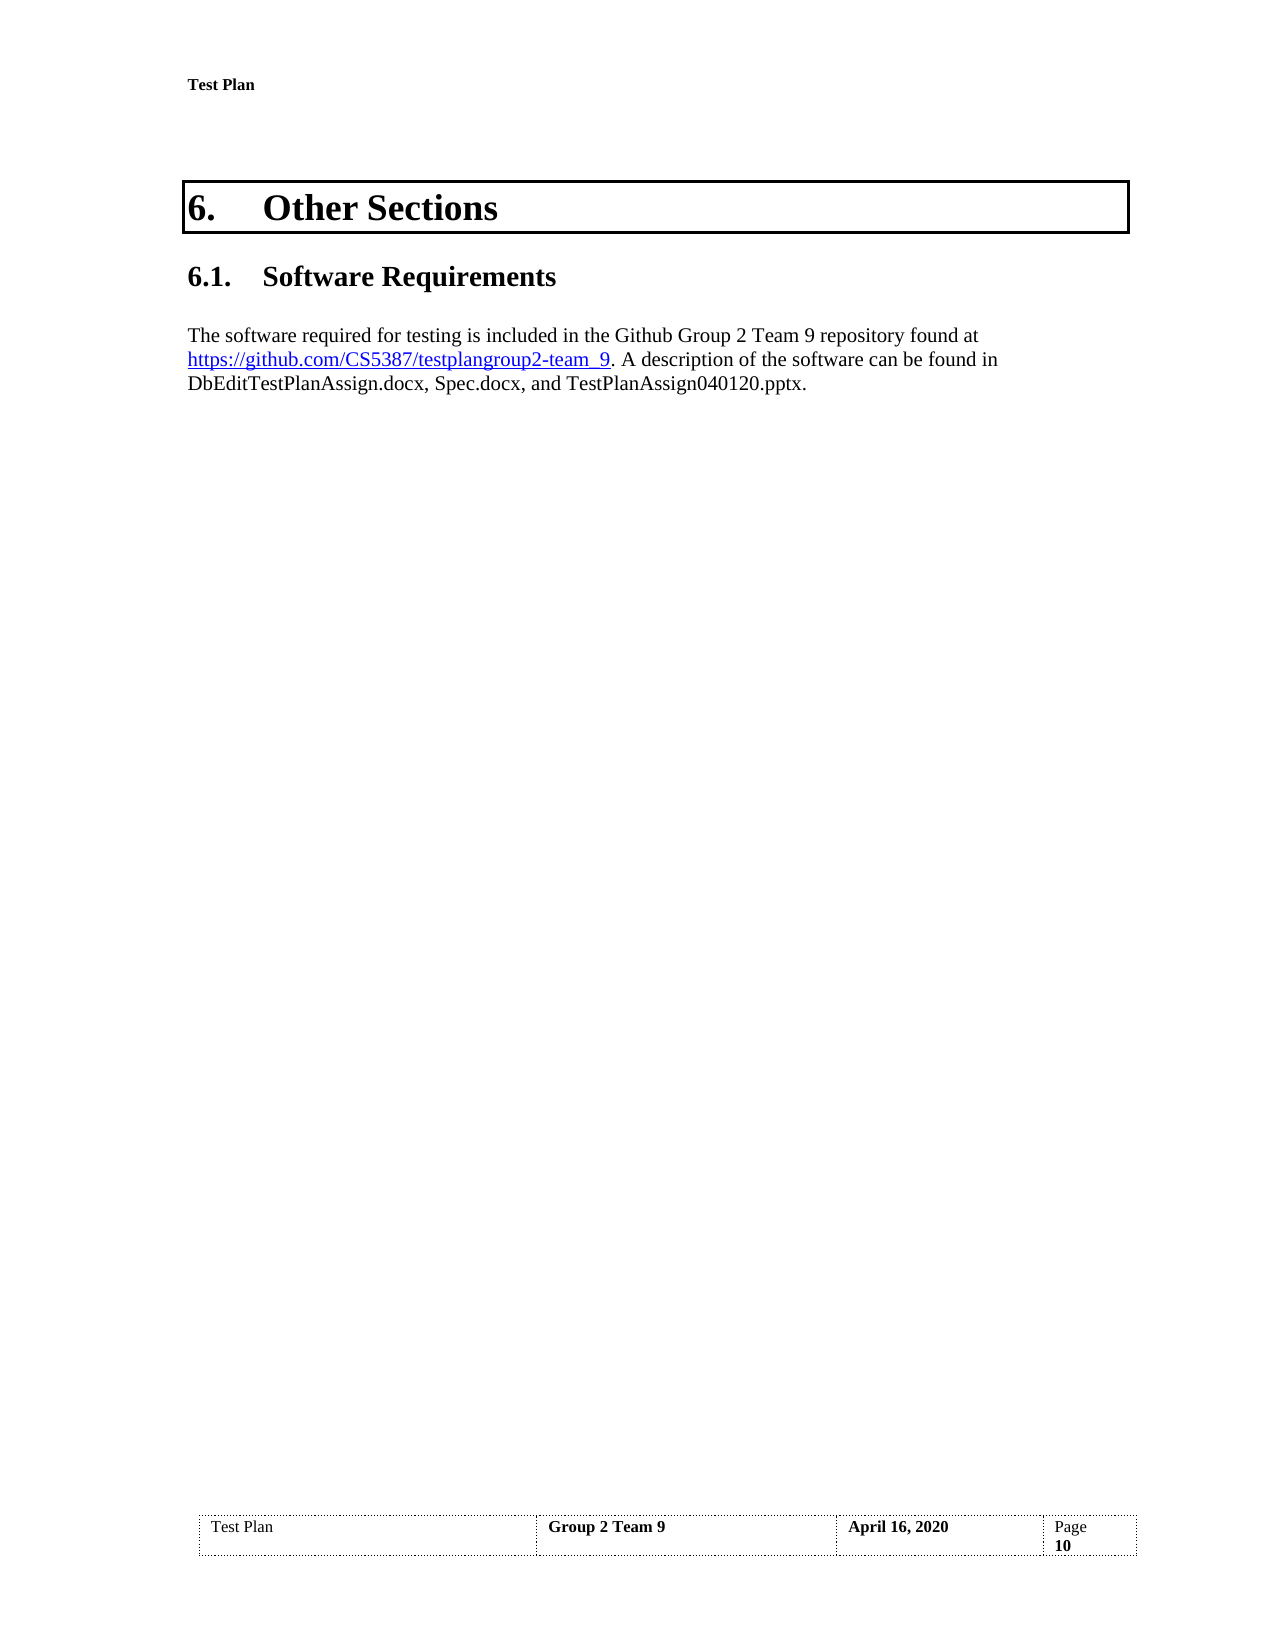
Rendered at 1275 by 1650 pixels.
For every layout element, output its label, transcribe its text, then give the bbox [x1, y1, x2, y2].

text The software required for testing is included in the Github Group 2 Team 9 repository found at https://github.com/CS5387/testplangroup2-team_9. A description of the software can be found in DbEditTestPlanAssign.docx, Spec.docx, and TestPlanAssign040120.pptx. [187, 323, 1125, 395]
subtitle Software Requirements [187, 259, 1125, 292]
subtitle Other Sections [185, 183, 1127, 231]
